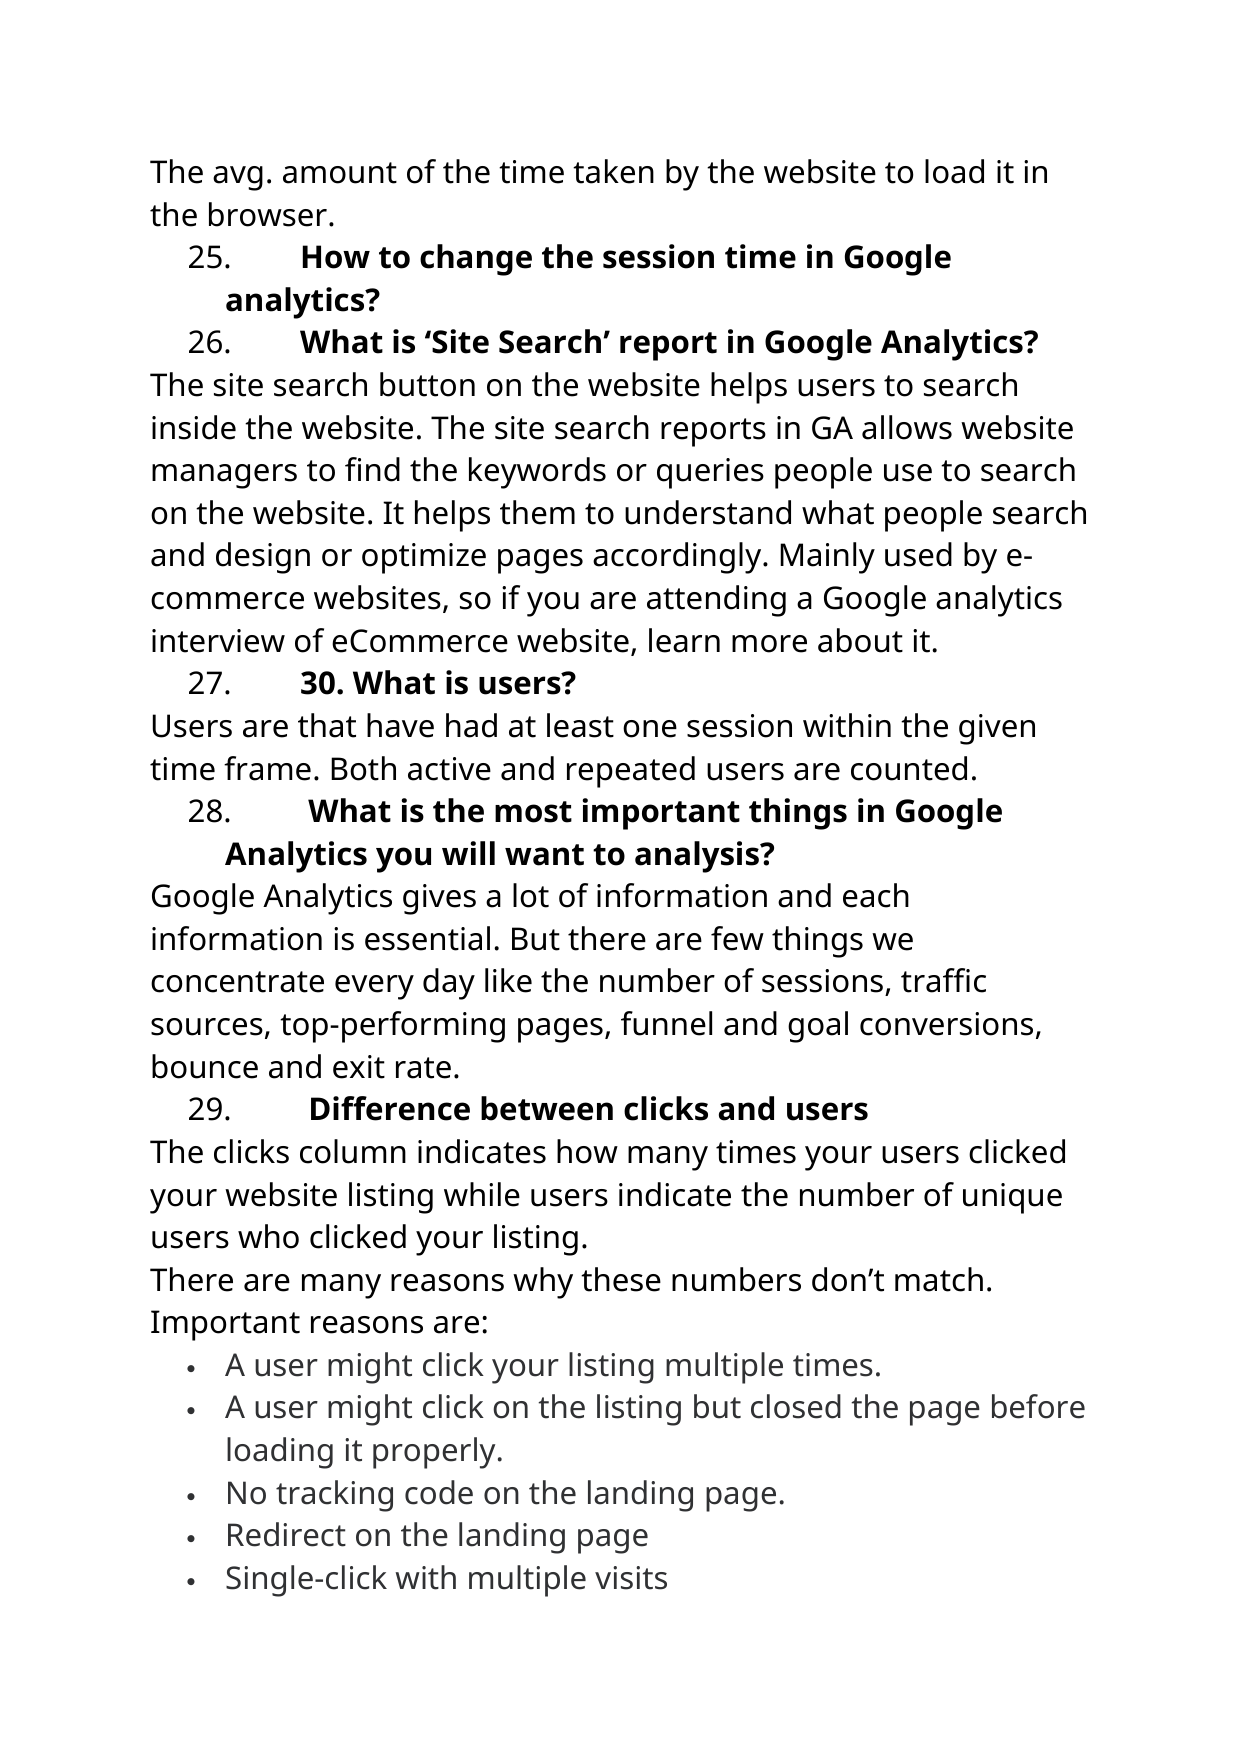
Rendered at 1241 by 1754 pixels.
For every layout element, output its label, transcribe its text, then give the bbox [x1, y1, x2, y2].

text The avg. amount of the time taken by the website to load it in the browser. [150, 150, 1090, 235]
list How to change the session time in Google analytics? [187, 235, 1090, 320]
list A user might click on the listing but closed the page before loading it properly. [187, 1386, 1090, 1471]
list 30. What is users? [187, 661, 1090, 704]
list What is the most important things in Google Analytics you will want to analysis? [187, 789, 1090, 874]
text The site search button on the website helps users to search inside the website. The site search reports in GA allows website managers to find the keywords or queries people use to search on the website. It helps them to understand what people search and design or optimize pages accordingly. Mainly used by e-commerce websites, so if you are attending a Google analytics interview of eCommerce website, learn more about it. [150, 363, 1090, 661]
text Google Analytics gives a lot of information and each information is essential. But there are few things we concentrate every day like the number of sessions, traffic sources, top-performing pages, funnel and goal conversions, bounce and exit rate. [150, 874, 1090, 1087]
list What is ‘Site Search’ report in Google Analytics? [187, 320, 1090, 363]
text Users are that have had at least one session within the given time frame. Both active and repeated users are counted. [150, 704, 1090, 789]
text There are many reasons why these numbers don’t match. Important reasons are: [150, 1258, 1090, 1343]
list A user might click your listing multiple times. [187, 1343, 1090, 1386]
text The clicks column indicates how many times your users clicked your website listing while users indicate the number of unique users who clicked your listing. [150, 1130, 1090, 1258]
list Redirect on the landing page [187, 1513, 1090, 1556]
list Difference between clicks and users [187, 1087, 1090, 1130]
list No tracking code on the landing page. [187, 1471, 1090, 1513]
list Single-click with multiple visits [187, 1556, 1090, 1598]
